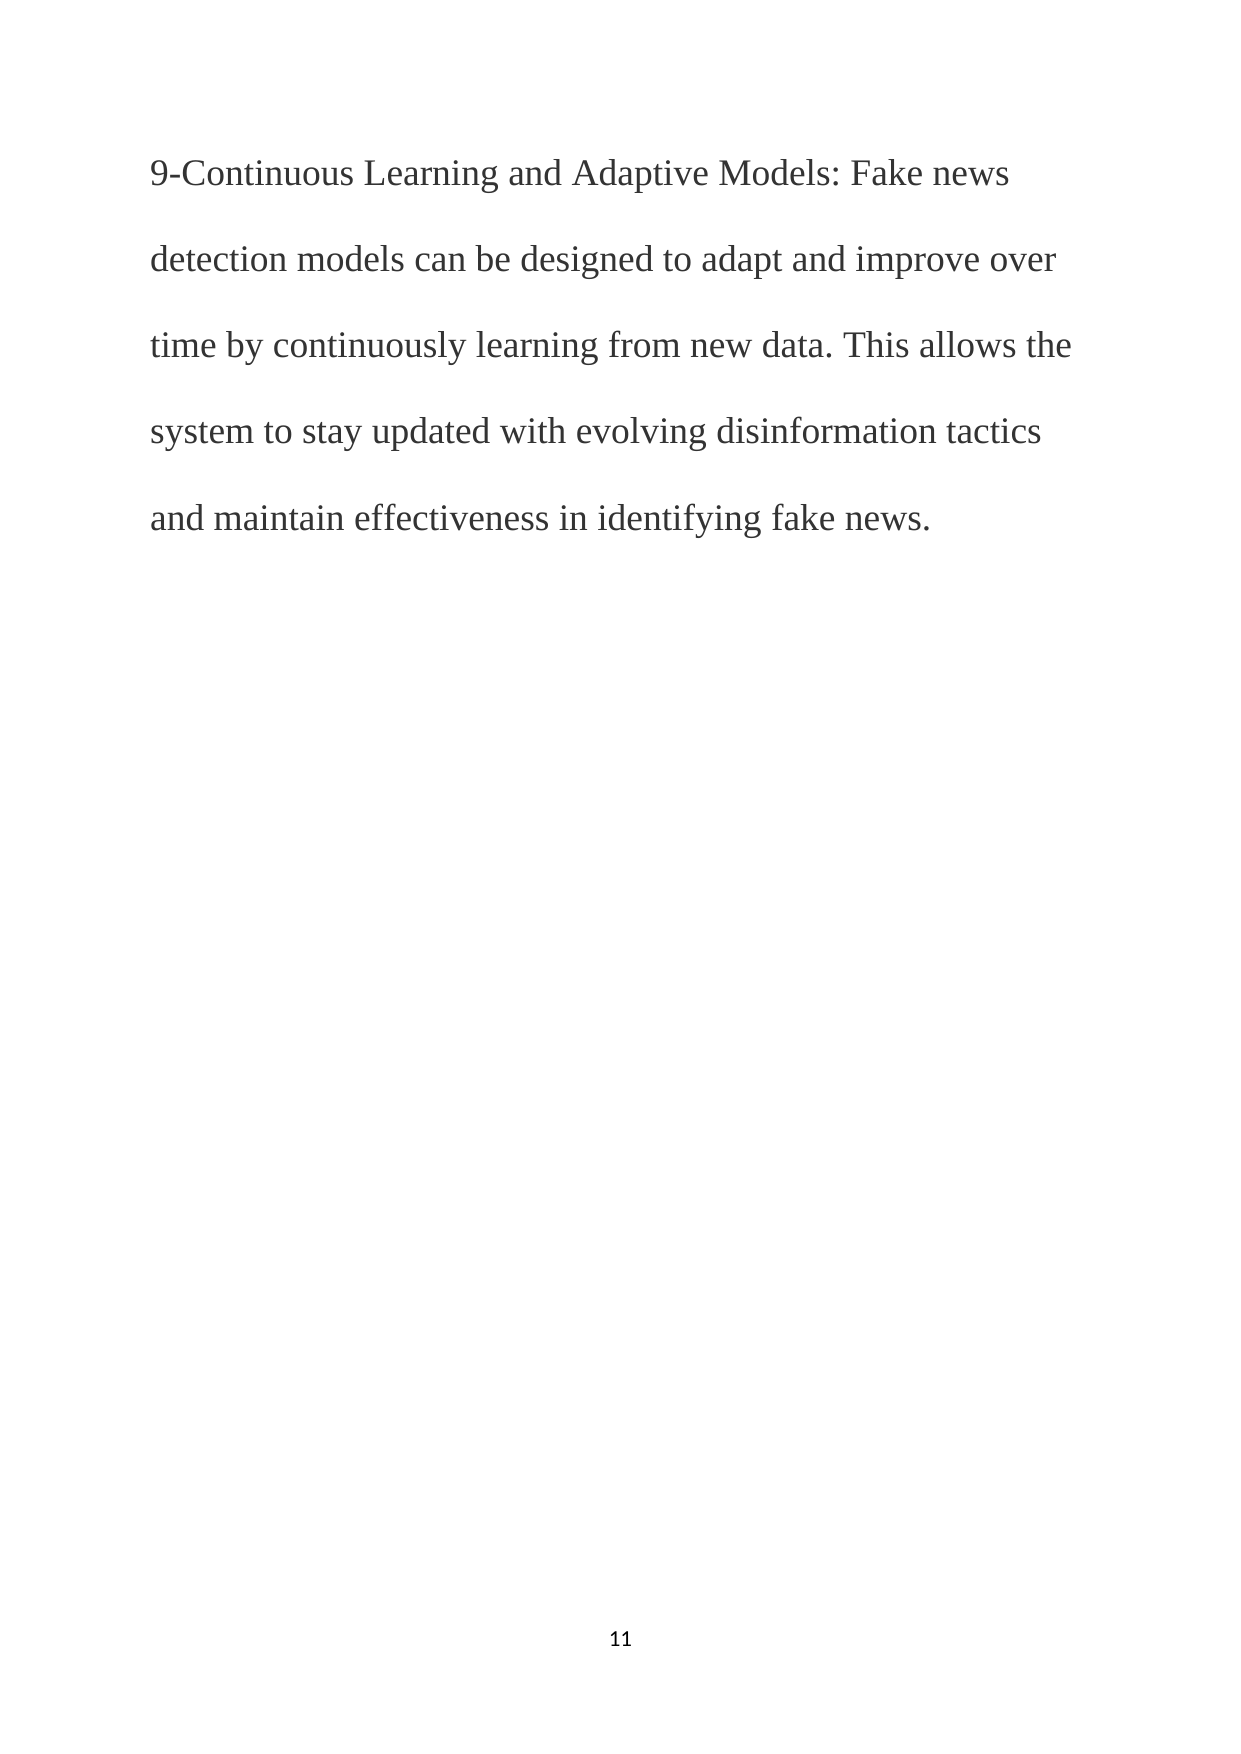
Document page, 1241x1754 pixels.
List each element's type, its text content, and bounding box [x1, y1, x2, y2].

text 9-Continuous Learning and Adaptive Models: Fake news detection models can be designed to adapt and improve over time by continuously learning from new data. This allows the system to stay updated with evolving disinformation tactics and maintain effectiveness in identifying fake news. [150, 150, 1090, 538]
